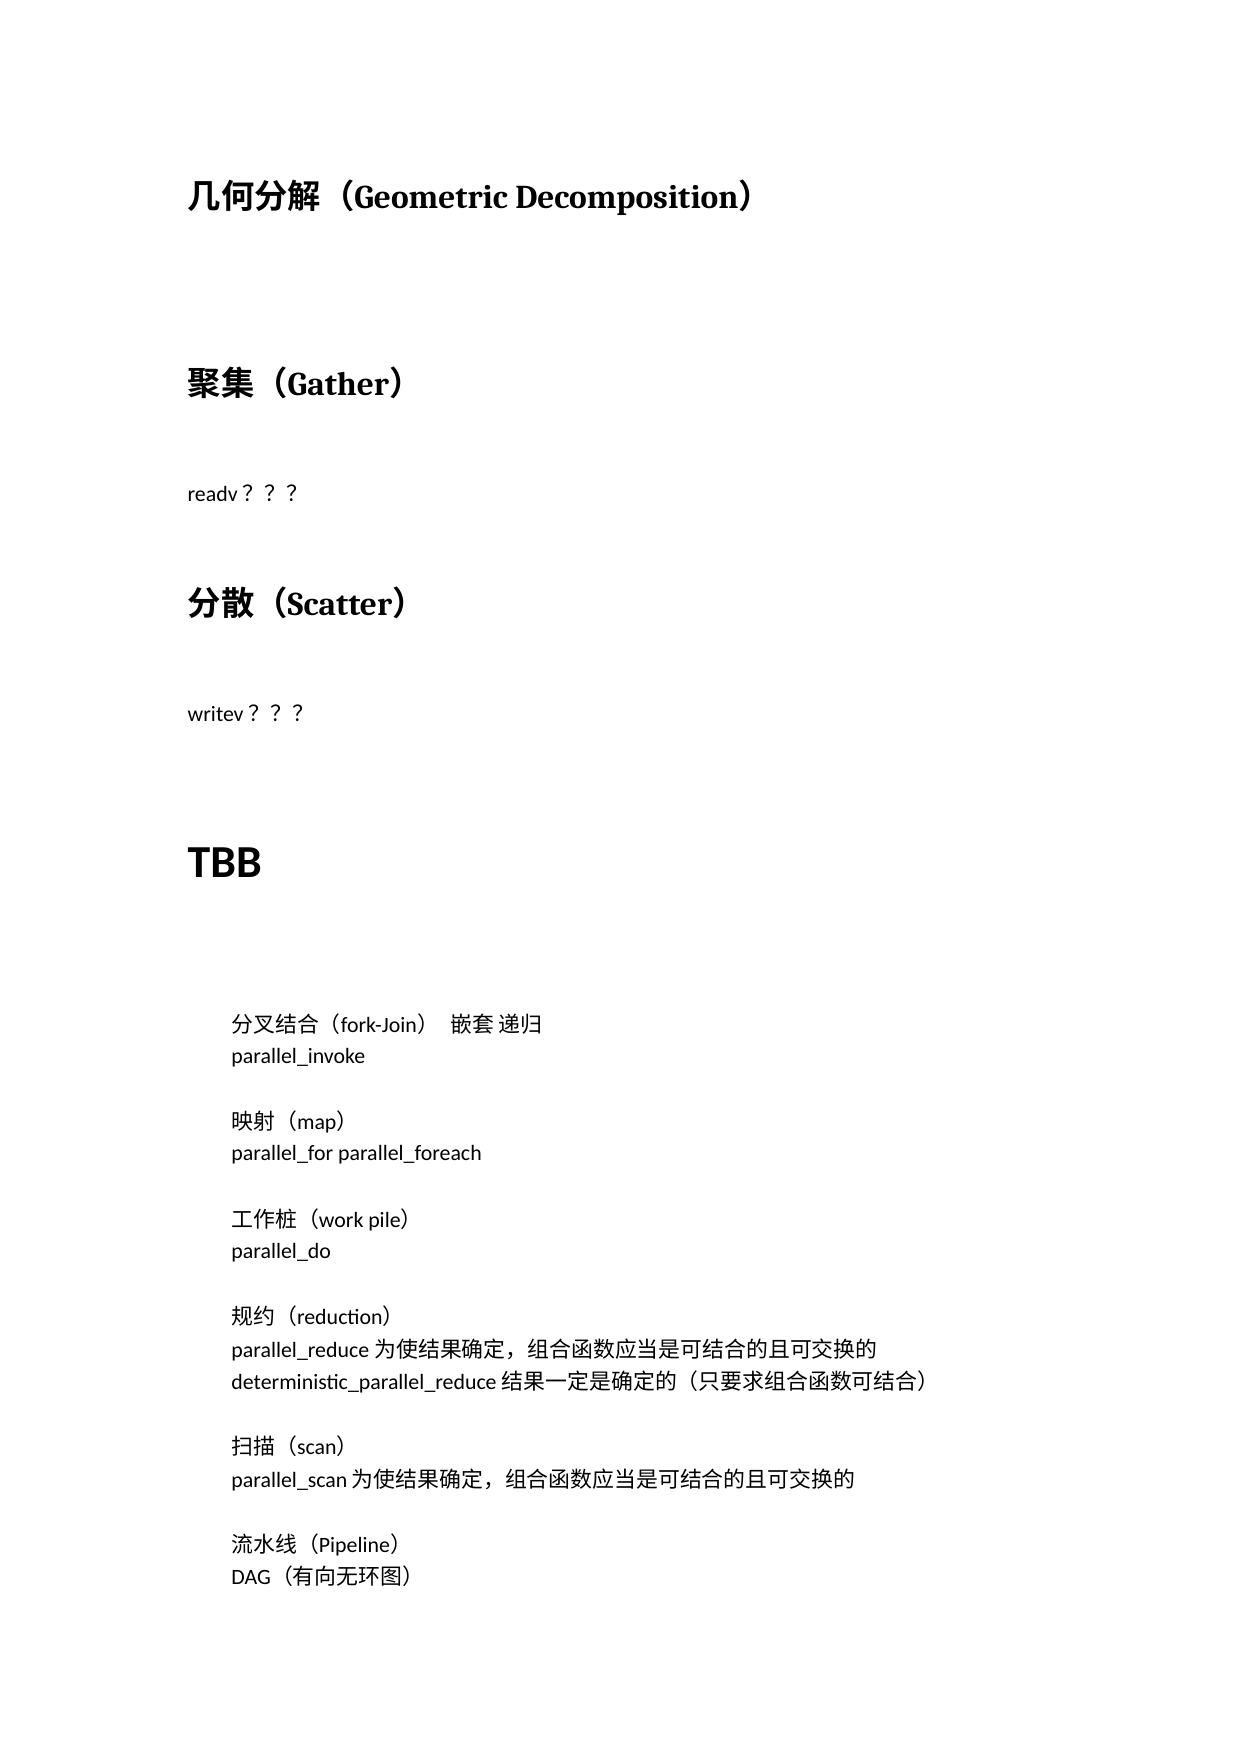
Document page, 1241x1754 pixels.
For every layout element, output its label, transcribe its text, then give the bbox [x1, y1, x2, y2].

text deterministic_parallel_reduce 结果一定是确定的（只要求组合函数可结合） [187, 1364, 1053, 1396]
text writev ？？？ [187, 695, 1053, 728]
subtitle 聚集（Gather） [187, 349, 1053, 414]
text 工作桩（work pile） [187, 1201, 1053, 1234]
text parallel_reduce 为使结果确定，组合函数应当是可结合的且可交换的 [187, 1331, 1053, 1364]
subtitle 分散（Scatter） [187, 568, 1053, 633]
text DAG（有向无环图） [187, 1559, 1053, 1591]
text parallel_do [187, 1234, 1053, 1266]
text 分叉结合（fork-Join） 嵌套 递归 [187, 1006, 1053, 1039]
text readv ？？？ [187, 476, 1053, 508]
subtitle 几何分解（Geometric Decomposition） [187, 162, 1053, 227]
text parallel_scan为使结果确定，组合函数应当是可结合的且可交换的 [187, 1461, 1053, 1494]
text parallel_for parallel_foreach [187, 1136, 1053, 1169]
text 扫描（scan） [187, 1429, 1053, 1461]
text 流水线（Pipeline） [187, 1526, 1053, 1559]
text parallel_invoke [187, 1039, 1053, 1071]
text 规约（reduction） [187, 1299, 1053, 1331]
text 映射（map） [187, 1104, 1053, 1136]
subtitle TBB [187, 828, 1053, 893]
